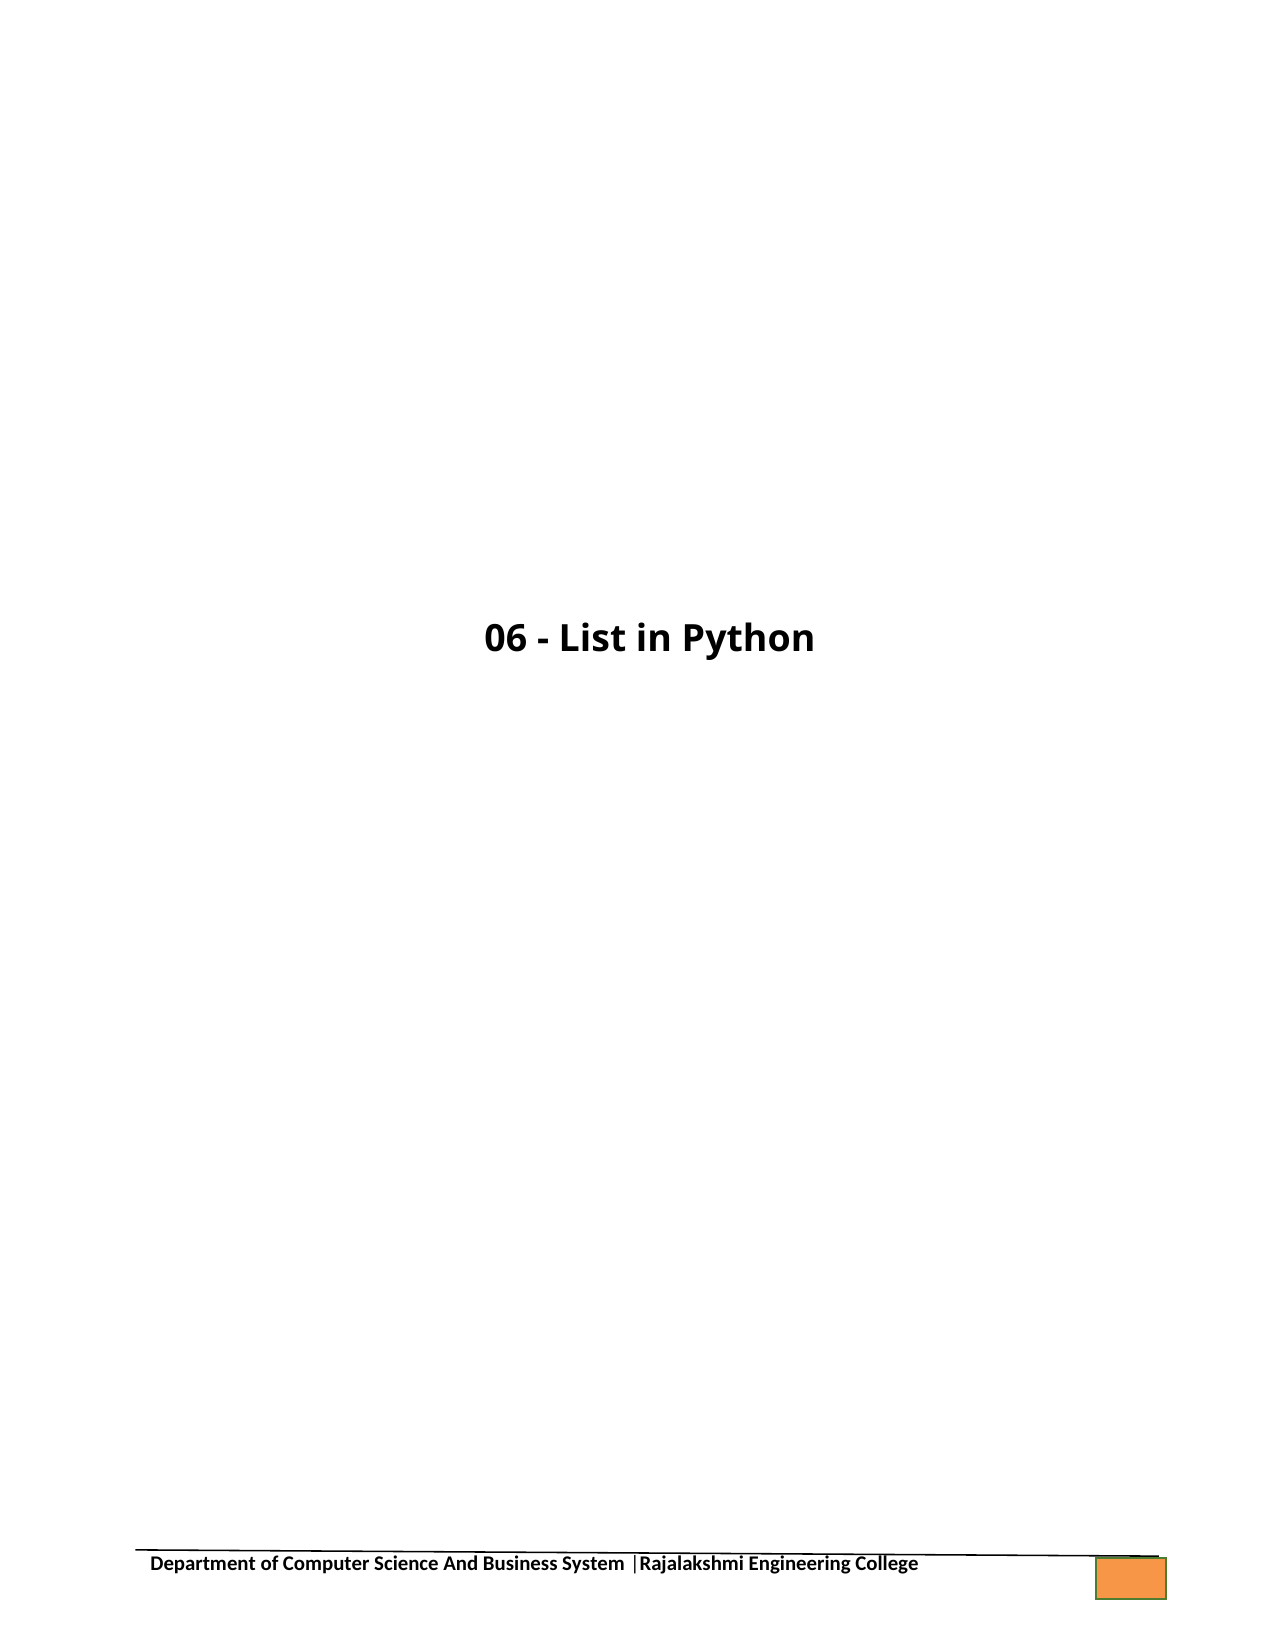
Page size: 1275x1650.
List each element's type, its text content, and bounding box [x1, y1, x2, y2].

text 06 - List in Python [150, 611, 815, 662]
